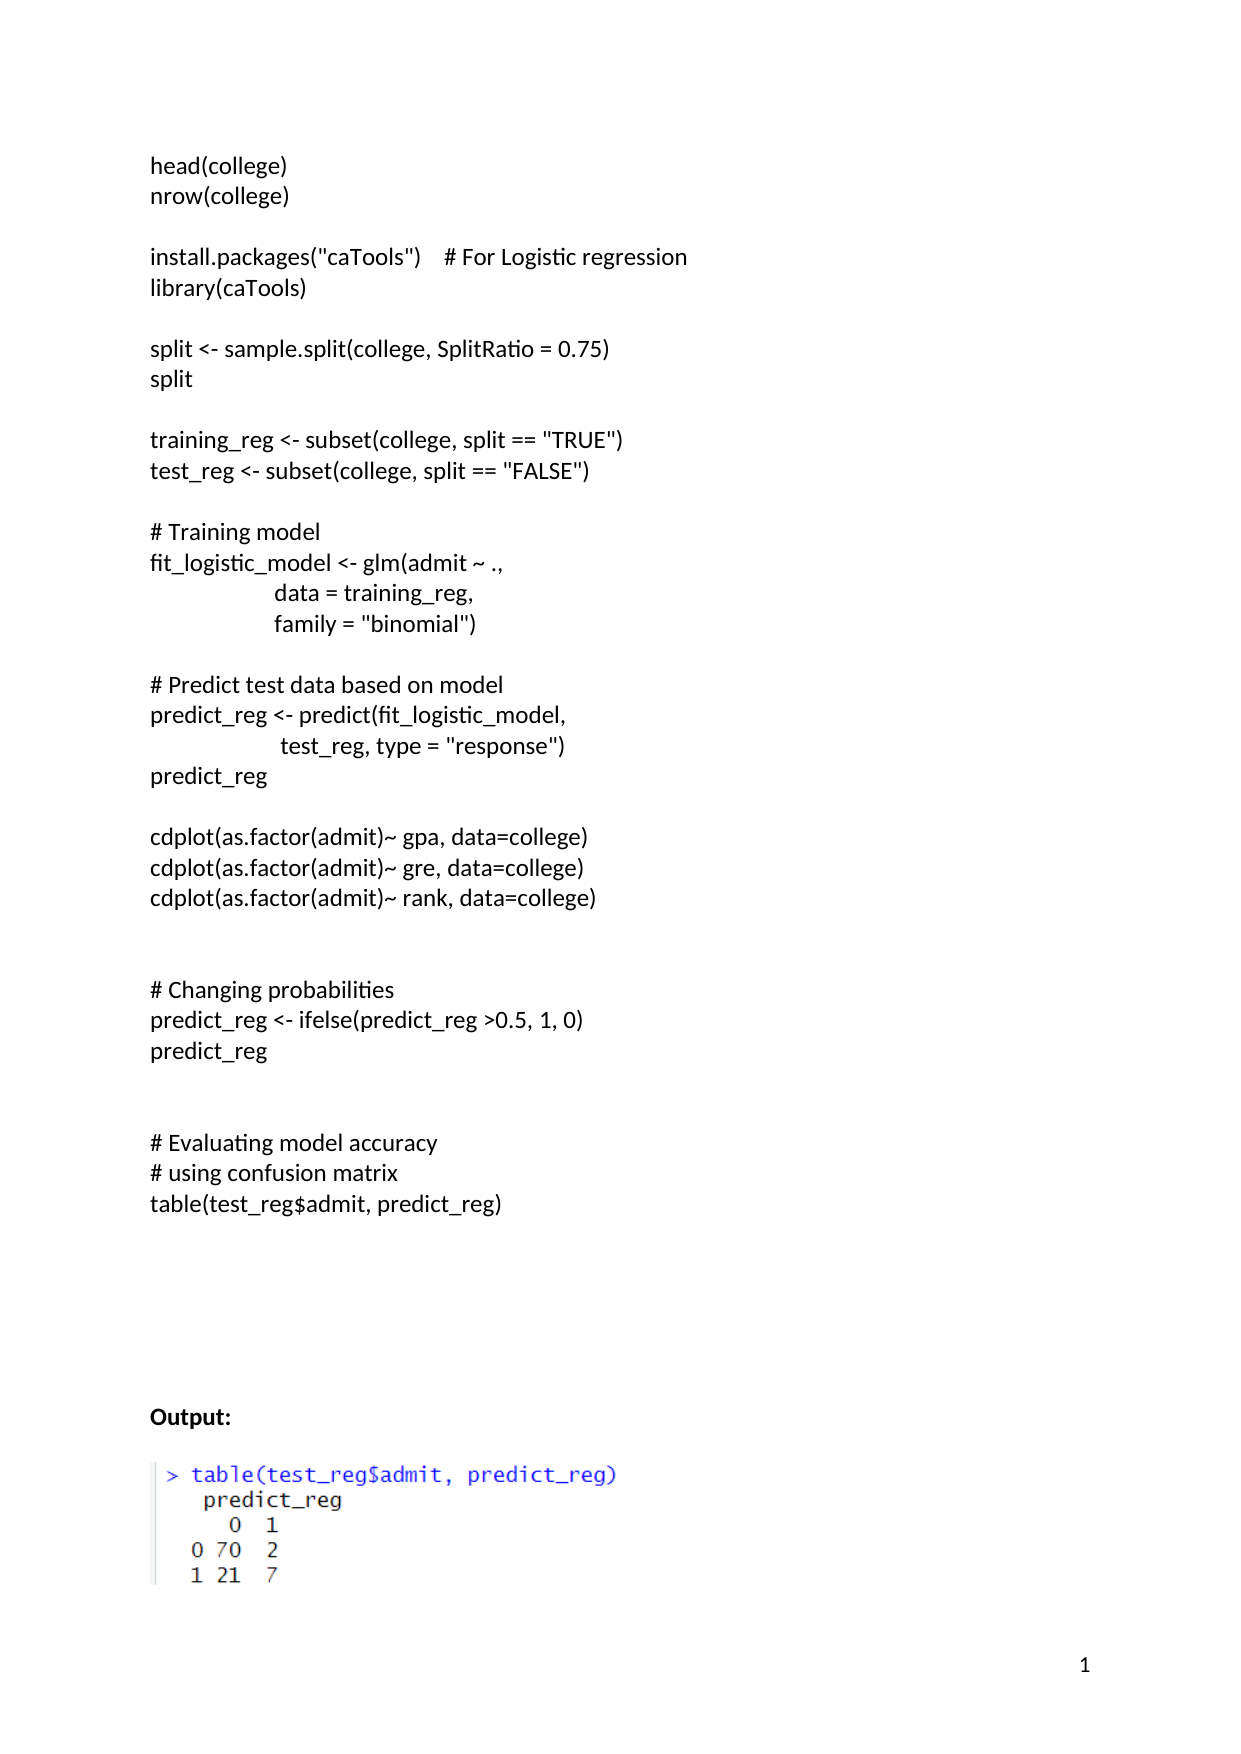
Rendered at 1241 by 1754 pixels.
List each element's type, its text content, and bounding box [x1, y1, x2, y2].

text # Predict test data based on model [150, 669, 1090, 699]
text cdplot(as.factor(admit)~ rank, data=college) [150, 882, 1090, 913]
picture [150, 1462, 622, 1585]
text # using confusion matrix [150, 1157, 1090, 1188]
text nrow(college) [150, 181, 1090, 211]
text install.packages("caTools") # For Logistic regression [150, 242, 1090, 272]
text predict_reg [150, 1035, 1090, 1066]
text fit_logistic_model <- glm(admit ~ ., [150, 547, 1090, 577]
text split [150, 364, 1090, 394]
text family = "binomial") [150, 608, 1090, 638]
text # Changing probabilities [150, 974, 1090, 1004]
text cdplot(as.factor(admit)~ gpa, data=college) [150, 821, 1090, 852]
text data = training_reg, [150, 577, 1090, 608]
text split <- sample.split(college, SplitRatio = 0.75) [150, 333, 1090, 364]
text predict_reg <- ifelse(predict_reg >0.5, 1, 0) [150, 1004, 1090, 1035]
text table(test_reg$admit, predict_reg) [150, 1188, 1090, 1218]
text # Training model [150, 516, 1090, 547]
text Output: [150, 1401, 1090, 1432]
text training_reg <- subset(college, split == "TRUE") [150, 425, 1090, 455]
text # Evaluating model accuracy [150, 1127, 1090, 1157]
text predict_reg [150, 760, 1090, 791]
text head(college) [150, 150, 1090, 181]
text test_reg <- subset(college, split == "FALSE") [150, 455, 1090, 486]
text cdplot(as.factor(admit)~ gre, data=college) [150, 852, 1090, 882]
text test_reg, type = "response") [150, 730, 1090, 760]
text predict_reg <- predict(fit_logistic_model, [150, 699, 1090, 730]
text library(caTools) [150, 272, 1090, 303]
